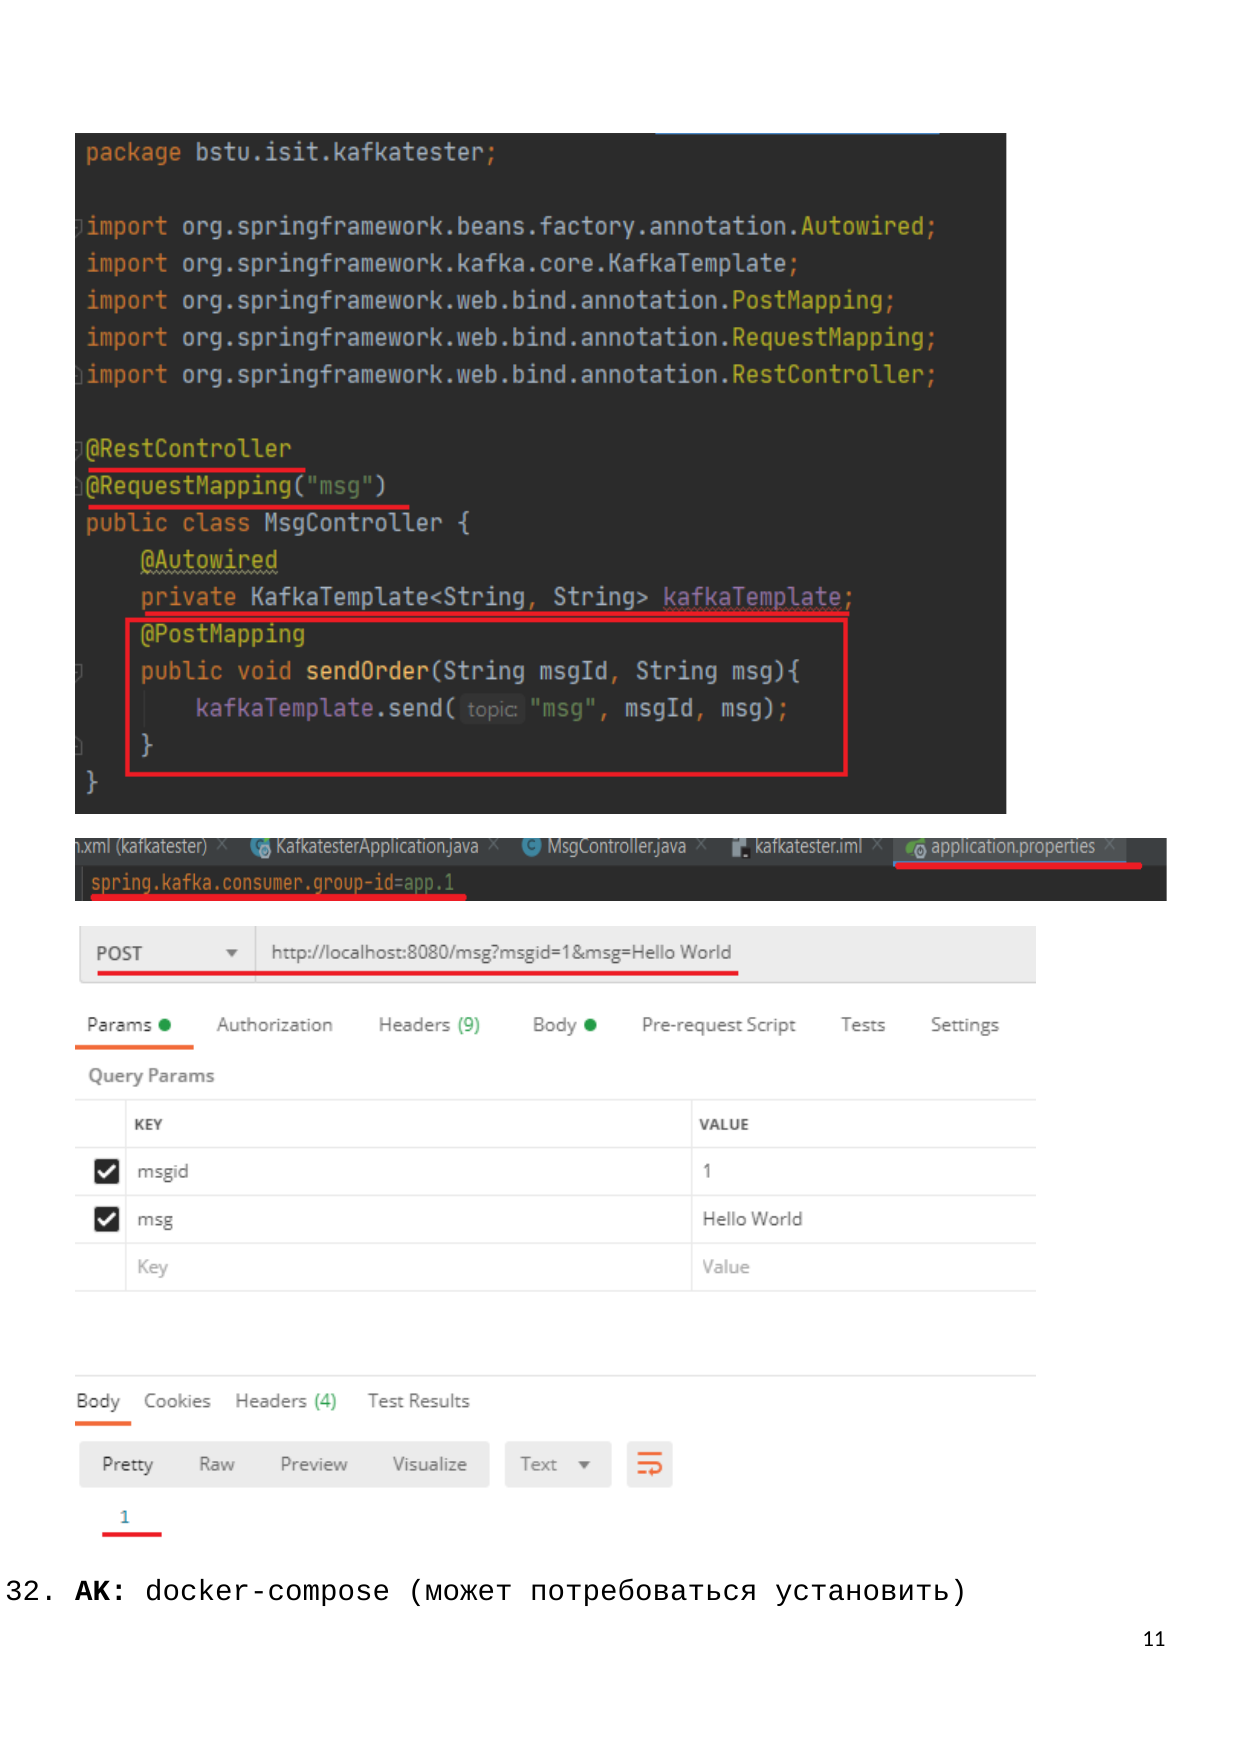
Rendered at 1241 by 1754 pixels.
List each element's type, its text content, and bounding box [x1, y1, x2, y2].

list AK: docker-compose (может потребоваться установить) [75, 1576, 1165, 1609]
